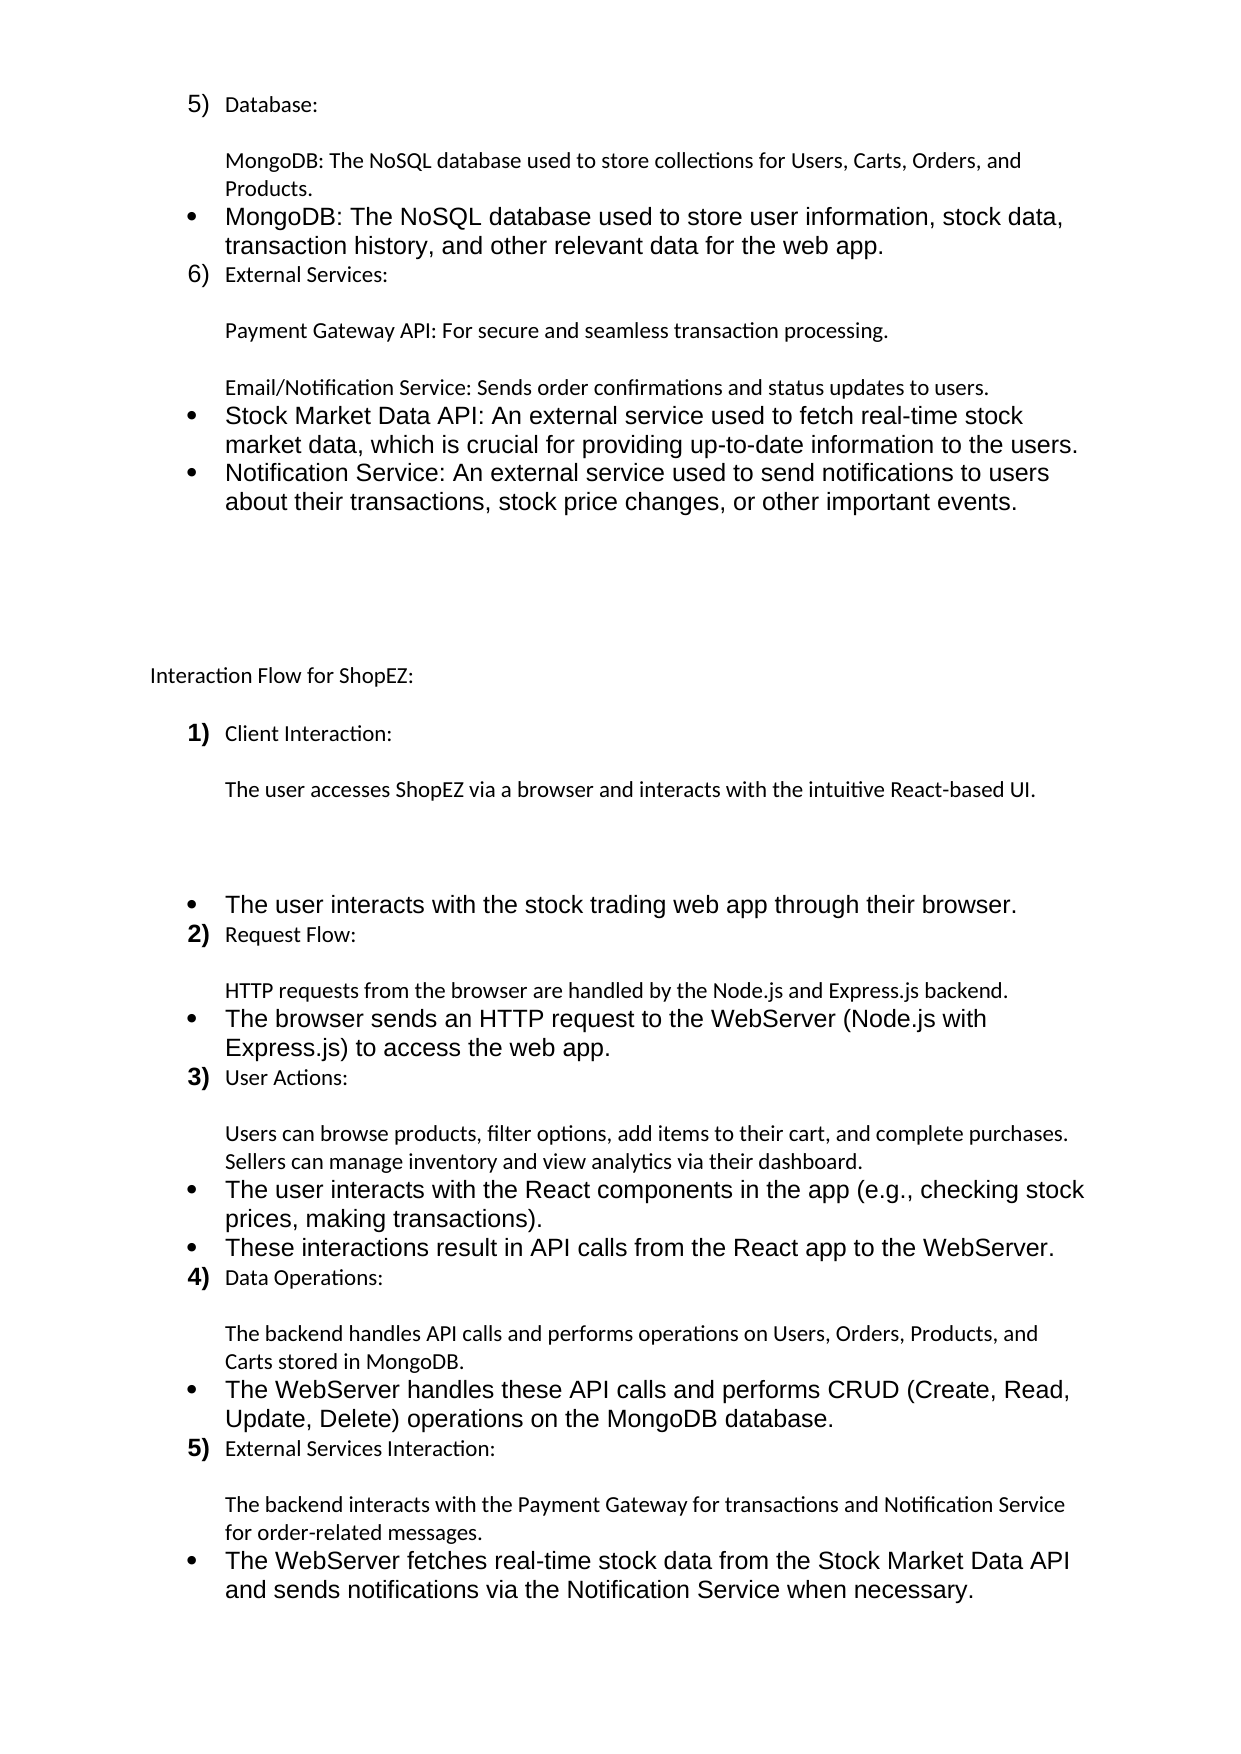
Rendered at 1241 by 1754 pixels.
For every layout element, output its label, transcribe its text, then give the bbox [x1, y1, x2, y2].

list The user interacts with the React components in the app (e.g., checking stock prices, making transactions). [187, 1175, 1090, 1233]
list External Services Interaction: The backend interacts with the Payment Gateway for transactions and Notification Service for order-related messages. [187, 1433, 1090, 1546]
list Data Operations: The backend handles API calls and performs operations on Users, Orders, Products, and Carts stored in MongoDB. [187, 1262, 1090, 1375]
list The WebServer handles these API calls and performs CRUD (Create, Read, Update, Delete) operations on the MongoDB database. [187, 1375, 1090, 1433]
list Client Interaction: The user accesses ShopEZ via a browser and interacts with the intuitive React-based UI. [187, 718, 1090, 803]
list The browser sends an HTTP request to the WebServer (Node.js with Express.js) to access the web app. [187, 1004, 1090, 1062]
list The WebServer fetches real-time stock data from the Stock Market Data API and sends notifications via the Notification Service when necessary. [187, 1546, 1090, 1603]
list These interactions result in API calls from the React app to the WebServer. [187, 1233, 1090, 1262]
list User Actions: Users can browse products, filter options, add items to their cart, and complete purchases. Sellers can manage inventory and view analytics via their dashboard. [187, 1062, 1090, 1175]
list Database: MongoDB: The NoSQL database used to store collections for Users, Carts, Orders, and Products. [187, 89, 1090, 202]
text Interaction Flow for ShopEZ: [150, 661, 1090, 689]
list The user interacts with the stock trading web app through their browser. [187, 890, 1090, 919]
list Notification Service: An external service used to send notifications to users about their transactions, stock price changes, or other important events. [187, 458, 1090, 516]
list Request Flow: HTTP requests from the browser are handled by the Node.js and Express.js backend. [187, 919, 1090, 1004]
list Stock Market Data API: An external service used to fetch real-time stock market data, which is crucial for providing up-to-date information to the users. [187, 401, 1090, 458]
list External Services: Payment Gateway API: For secure and seamless transaction processing. Email/Notification Service: Sends order confirmations and status updates to users. [187, 259, 1090, 401]
list MongoDB: The NoSQL database used to store user information, stock data, transaction history, and other relevant data for the web app. [187, 202, 1090, 259]
